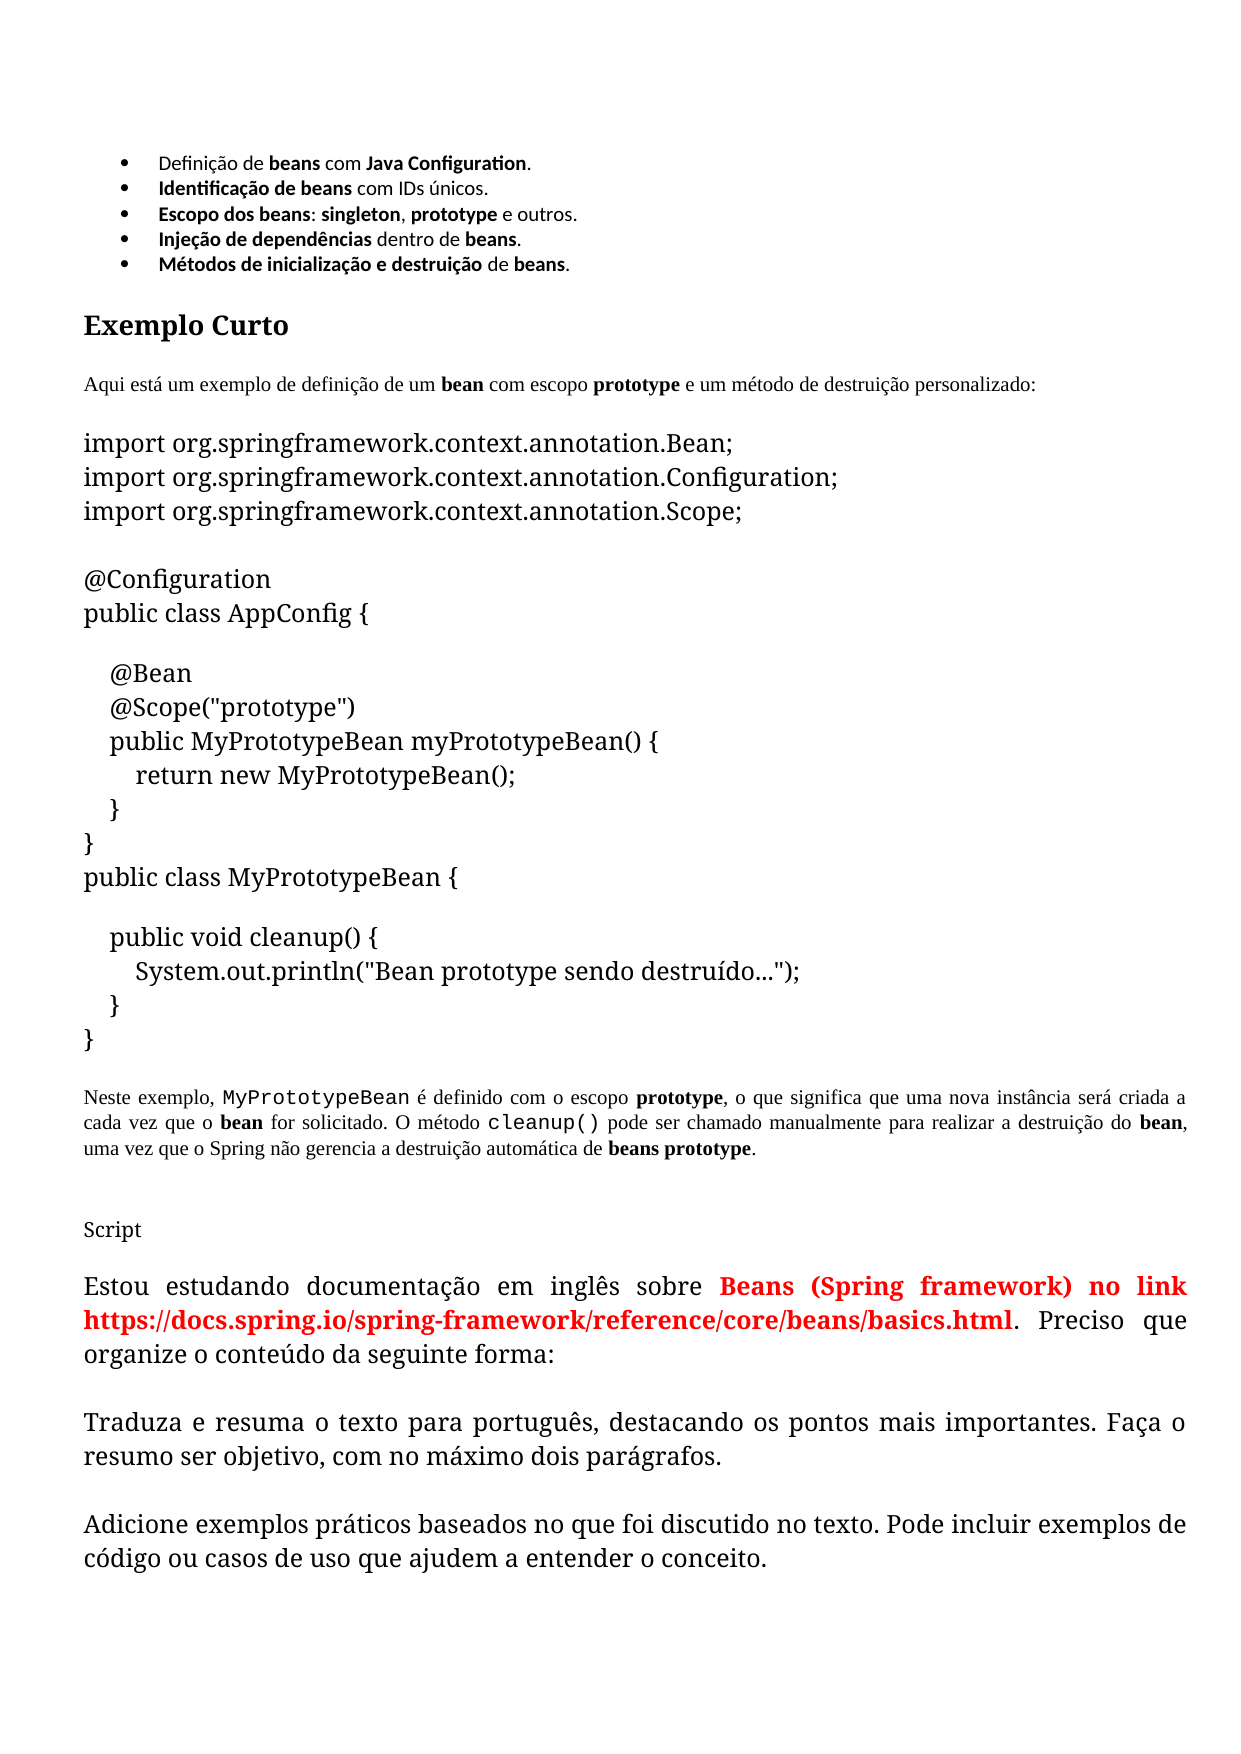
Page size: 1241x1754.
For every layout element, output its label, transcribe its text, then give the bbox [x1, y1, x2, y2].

text public MyPrototypeBean myPrototypeBean() { [83, 723, 1187, 757]
text public void cleanup() { [83, 919, 1187, 953]
list Identificação de beans com IDs únicos. [121, 175, 1187, 201]
text Neste exemplo, MyPrototypeBean é definido com o escopo prototype, o que significa que uma nova instância será criada a cada vez que o bean for solicitado. O método cleanup() pode ser chamado manualmente para realizar a destruição do bean, uma vez que o Spring não gerencia a destruição automática de beans prototype. [83, 1084, 1187, 1160]
text } [83, 1021, 1187, 1055]
text } [83, 826, 1187, 860]
text public class AppConfig { [83, 596, 1187, 630]
text import org.springframework.context.annotation.Scope; [83, 494, 1187, 528]
text } [83, 792, 1187, 826]
text @Scope("prototype") [83, 689, 1187, 723]
text Aqui está um exemplo de definição de um bean com escopo prototype e um método de destruição personalizado: [83, 372, 1187, 396]
list Injeção de dependências dentro de beans. [121, 226, 1187, 252]
text Estou estudando documentação em inglês sobre Beans (Spring framework) no link https://docs.spring.io/spring-framework/reference/core/beans/basics.html. Preciso que organize o conteúdo da seguinte forma: [83, 1268, 1187, 1371]
text import org.springframework.context.annotation.Bean; [83, 426, 1187, 459]
text import org.springframework.context.annotation.Configuration; [83, 459, 1187, 494]
list Definição de beans com Java Configuration. [121, 150, 1187, 175]
list Escopo dos beans: singleton, prototype e outros. [121, 201, 1187, 226]
text System.out.println("Bean prototype sendo destruído..."); [83, 953, 1187, 987]
text return new MyPrototypeBean(); [83, 757, 1187, 792]
text public class MyPrototypeBean { [83, 860, 1187, 894]
text Adicione exemplos práticos baseados no que foi discutido no texto. Pode incluir exemplos de código ou casos de uso que ajudem a entender o conceito. [83, 1507, 1187, 1575]
text Script [83, 1215, 1187, 1243]
text Traduza e resuma o texto para português, destacando os pontos mais importantes. Faça o resumo ser objetivo, com no máximo dois parágrafos. [83, 1405, 1187, 1473]
list Métodos de inicialização e destruição de beans. [121, 252, 1187, 277]
subtitle Exemplo Curto [83, 306, 1187, 343]
text } [83, 987, 1187, 1021]
text @Bean [83, 655, 1187, 689]
text @Configuration [83, 562, 1187, 596]
